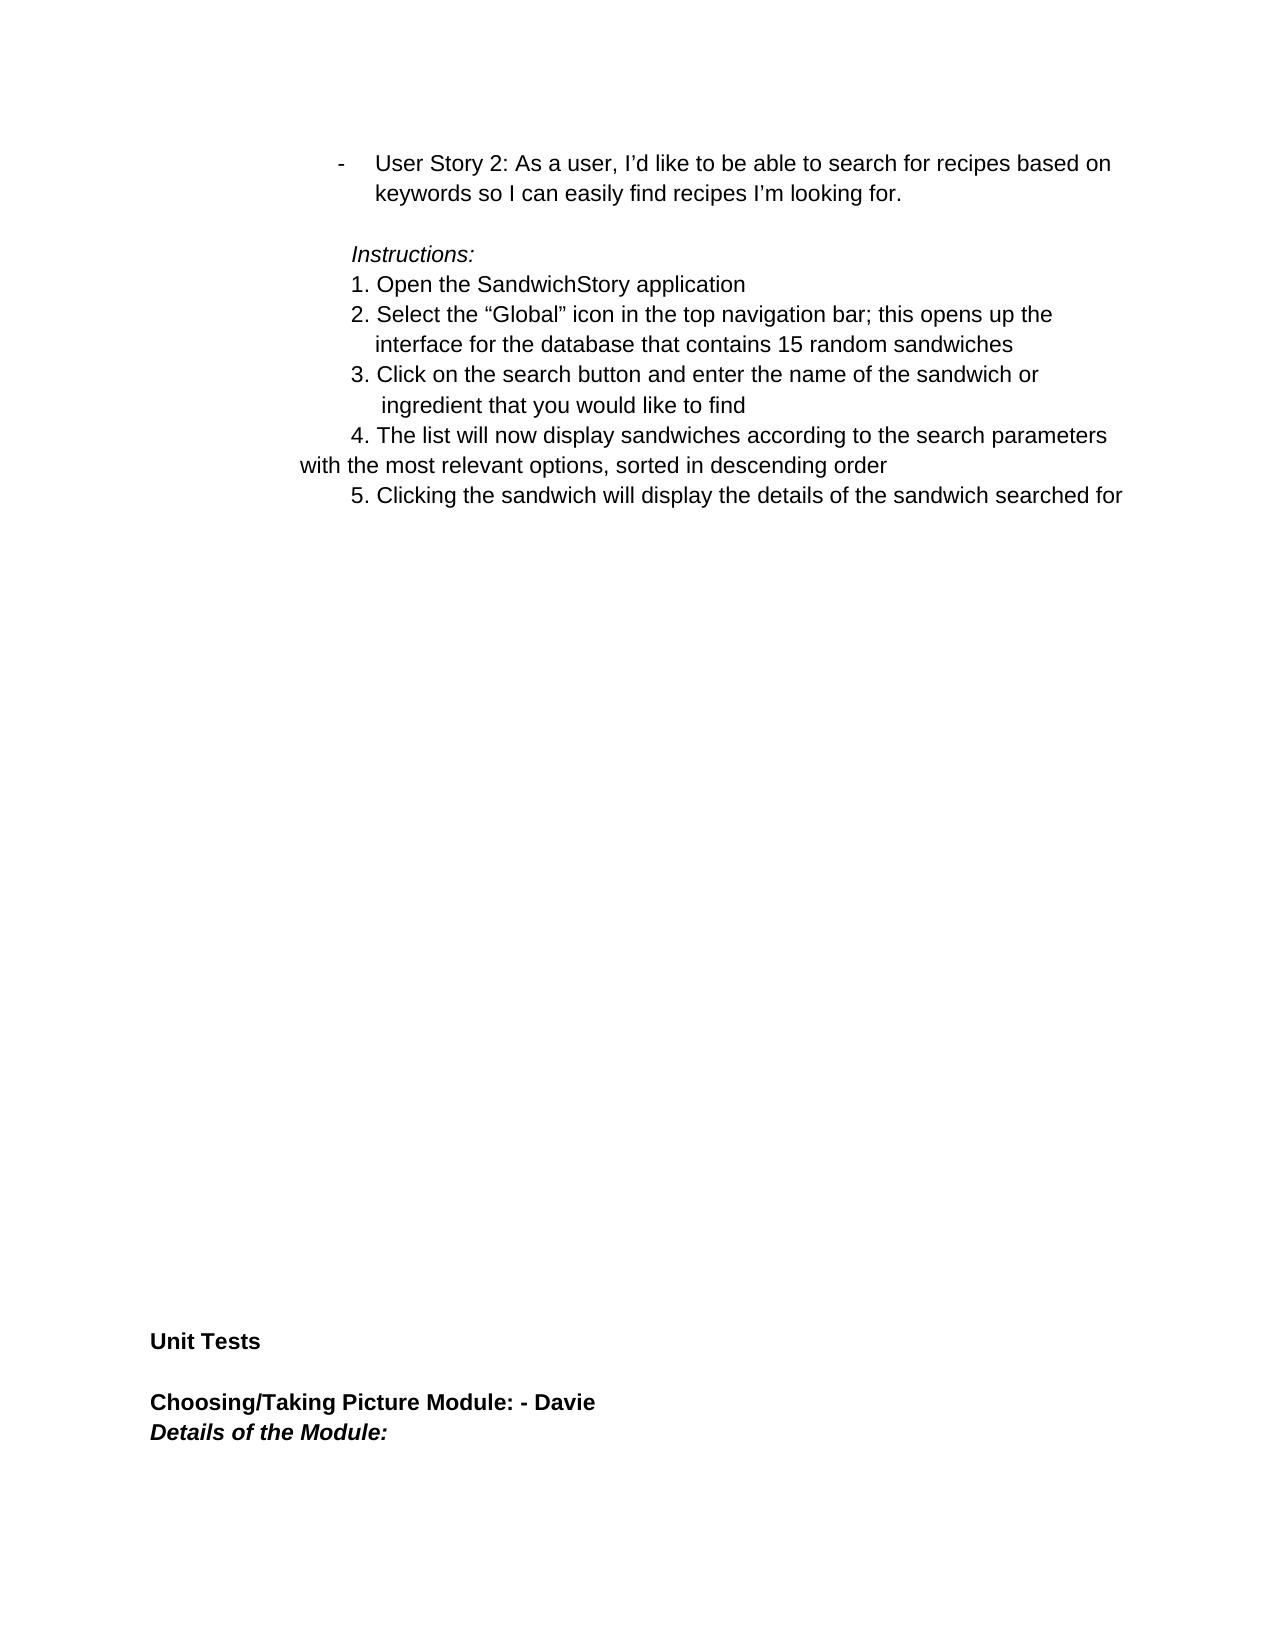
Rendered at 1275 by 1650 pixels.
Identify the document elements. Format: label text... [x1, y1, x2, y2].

text Instructions: [225, 241, 1125, 267]
text 3. Click on the search button and enter the name of the sandwich or [300, 361, 1125, 388]
list User Story 2: As a user, I’d like to be able to search for recipes based on keywords so I can easily find recipes I’m looking for. [337, 150, 1125, 207]
text ingredient that you would like to find [300, 392, 1125, 418]
text Unit Tests [150, 1328, 1125, 1354]
text Details of the Module: [150, 1419, 1125, 1445]
text 4. The list will now display sandwiches according to the search parameters with the most relevant options, sorted in descending order [300, 422, 1125, 478]
text 5. Clicking the sandwich will display the details of the sandwich searched for [300, 482, 1125, 509]
text interface for the database that contains 15 random sandwiches [300, 331, 1125, 358]
text Choosing/Taking Picture Module: - Davie [150, 1388, 1125, 1415]
text 2. Select the “Global” icon in the top navigation bar; this opens up the [300, 301, 1125, 327]
text 1. Open the SandwichStory application [150, 271, 1125, 297]
